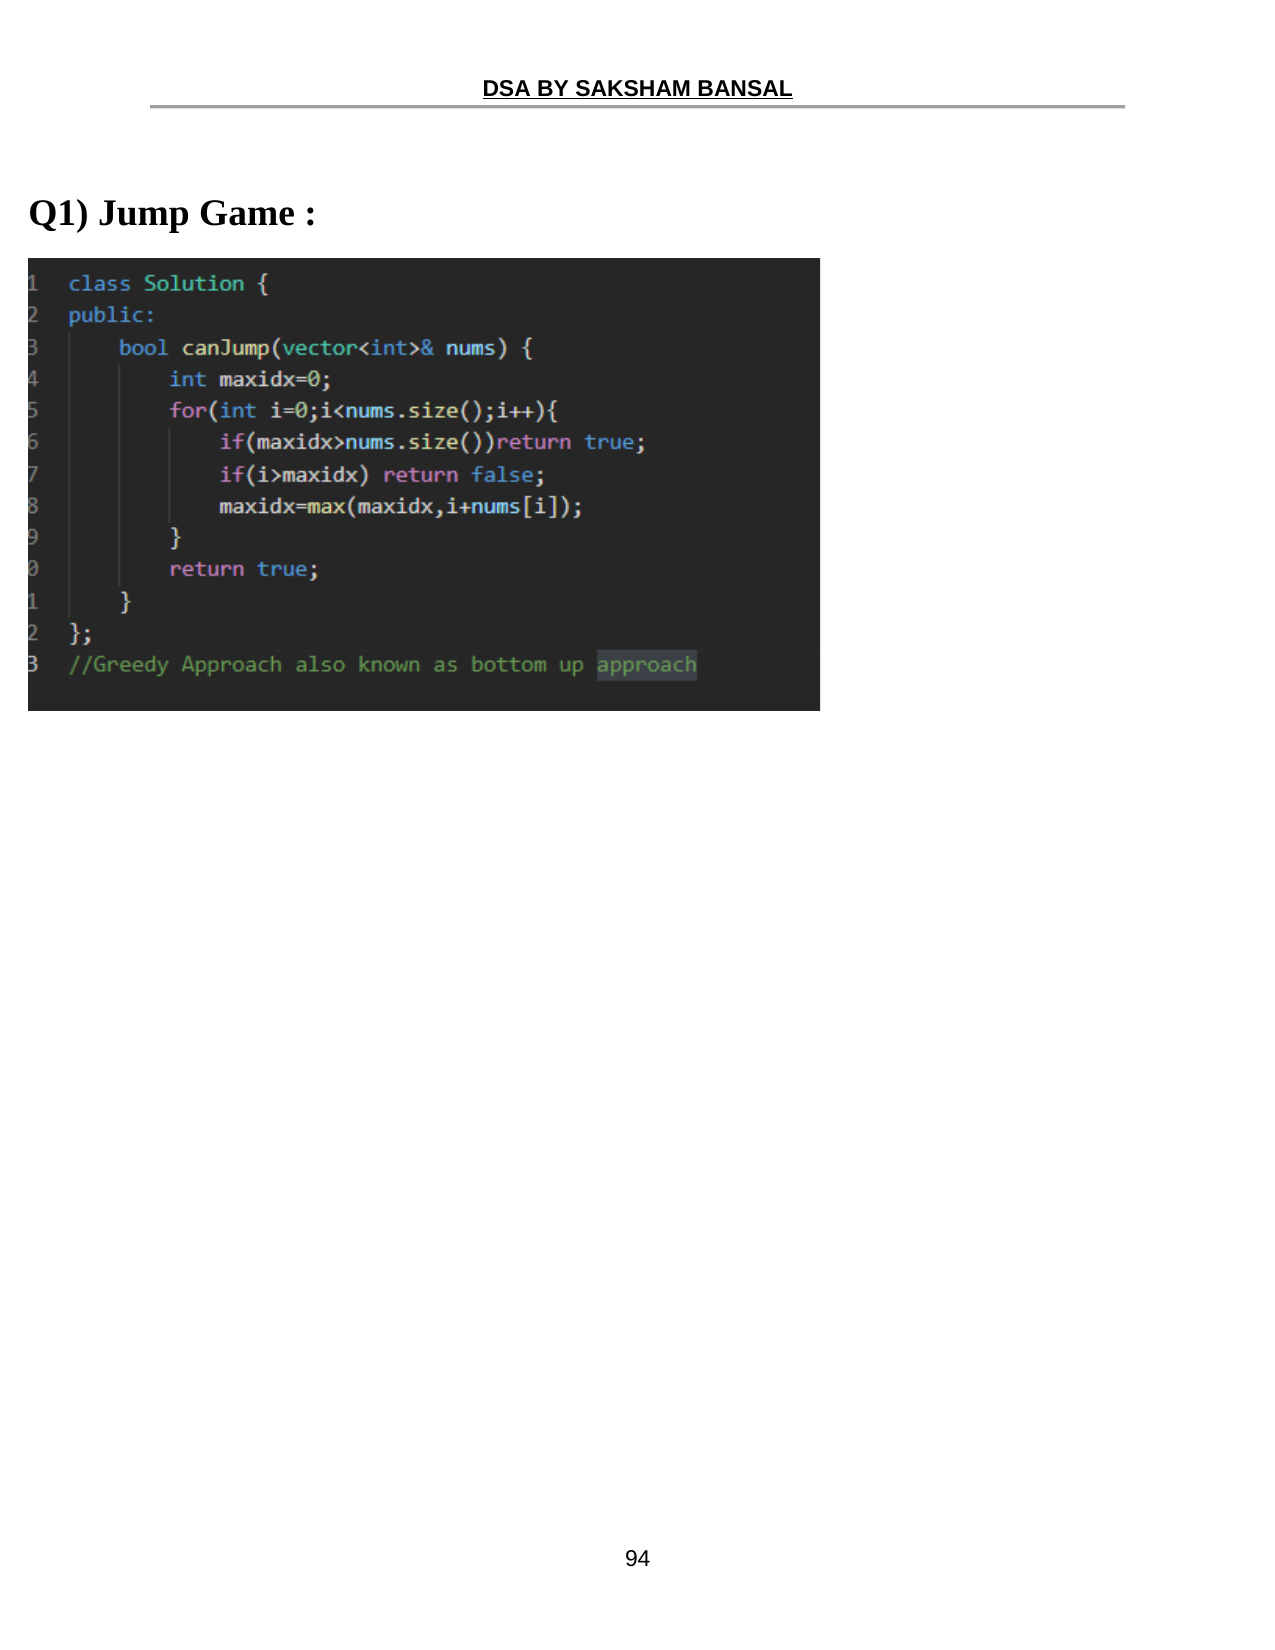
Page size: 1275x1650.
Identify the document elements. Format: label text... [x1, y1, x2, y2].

picture [28, 258, 821, 711]
text Q1) Jump Game : [28, 191, 1125, 234]
